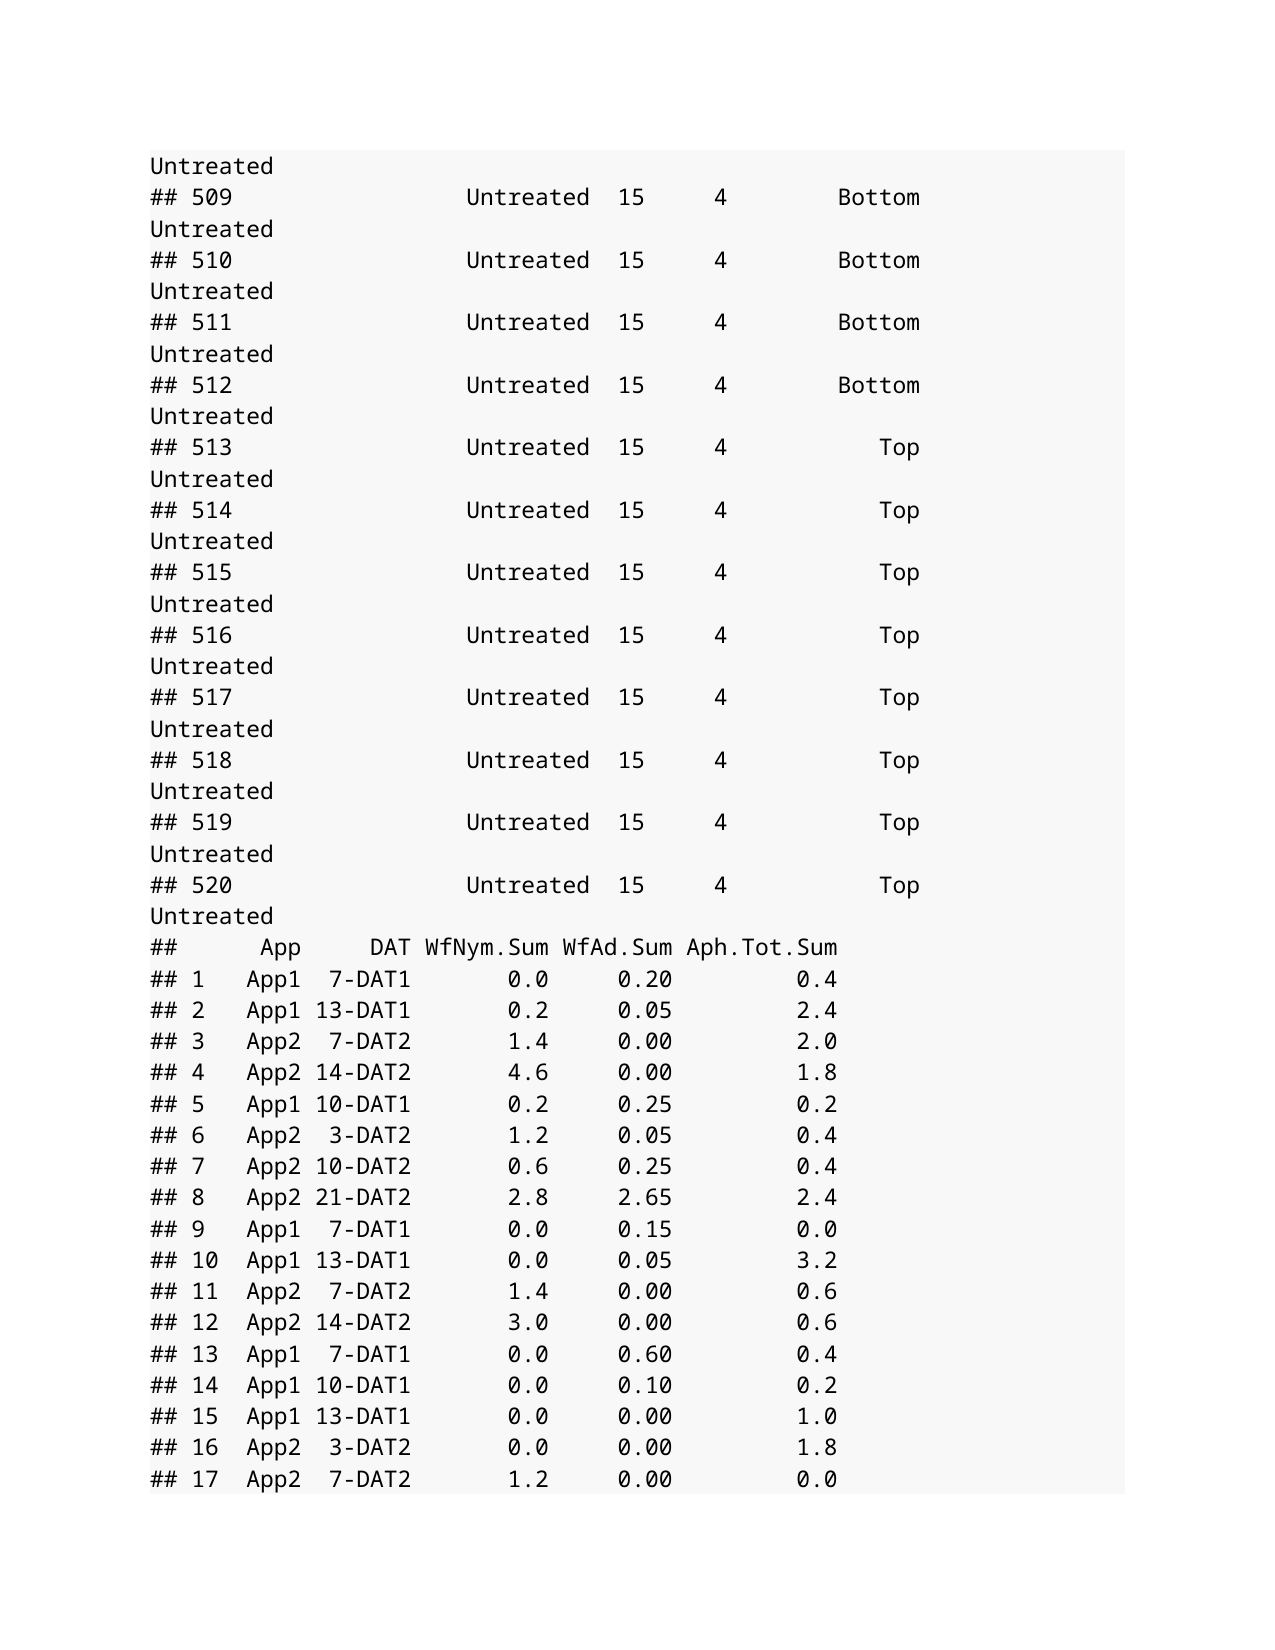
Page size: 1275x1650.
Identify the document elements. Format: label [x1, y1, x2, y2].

text [150, 150, 1125, 1494]
